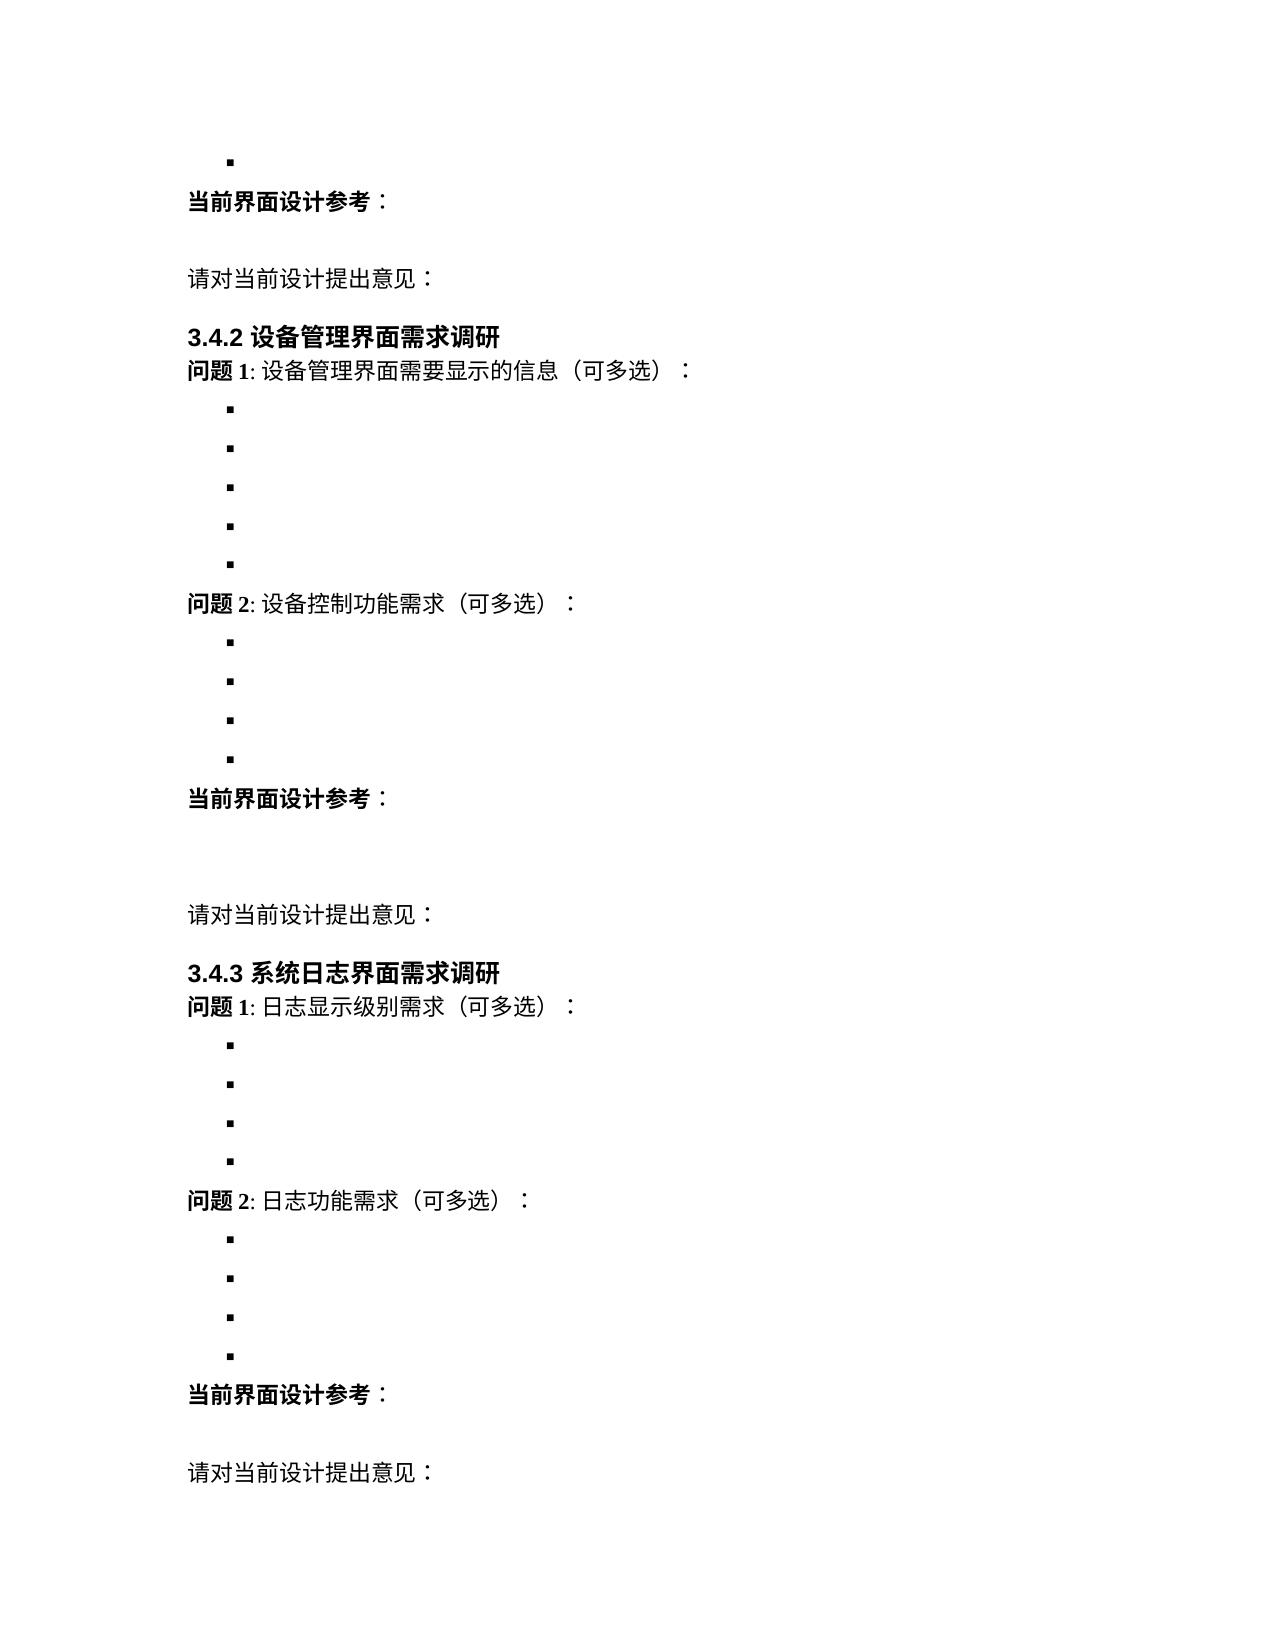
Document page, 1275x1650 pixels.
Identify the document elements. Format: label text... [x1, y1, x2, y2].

text 问题2: 设备控制功能需求（可多选）： [187, 591, 1087, 618]
text 当前界面设计参考： [187, 1383, 1087, 1409]
text 问题1: 日志显示级别需求（可多选）： [187, 994, 1087, 1020]
subtitle 3.4.3 系统日志界面需求调研 [187, 954, 1087, 990]
text 请对当前设计提出意见： [187, 902, 1087, 929]
text 问题1: 设备管理界面需要显示的信息（可多选）： [187, 358, 1087, 385]
text 问题2: 日志功能需求（可多选）： [187, 1188, 1087, 1215]
text 当前界面设计参考： [187, 786, 1087, 812]
subtitle 3.4.2 设备管理界面需求调研 [187, 318, 1087, 354]
text 请对当前设计提出意见： [187, 1460, 1087, 1487]
text 当前界面设计参考： [187, 189, 1087, 215]
text 请对当前设计提出意见： [187, 267, 1087, 293]
